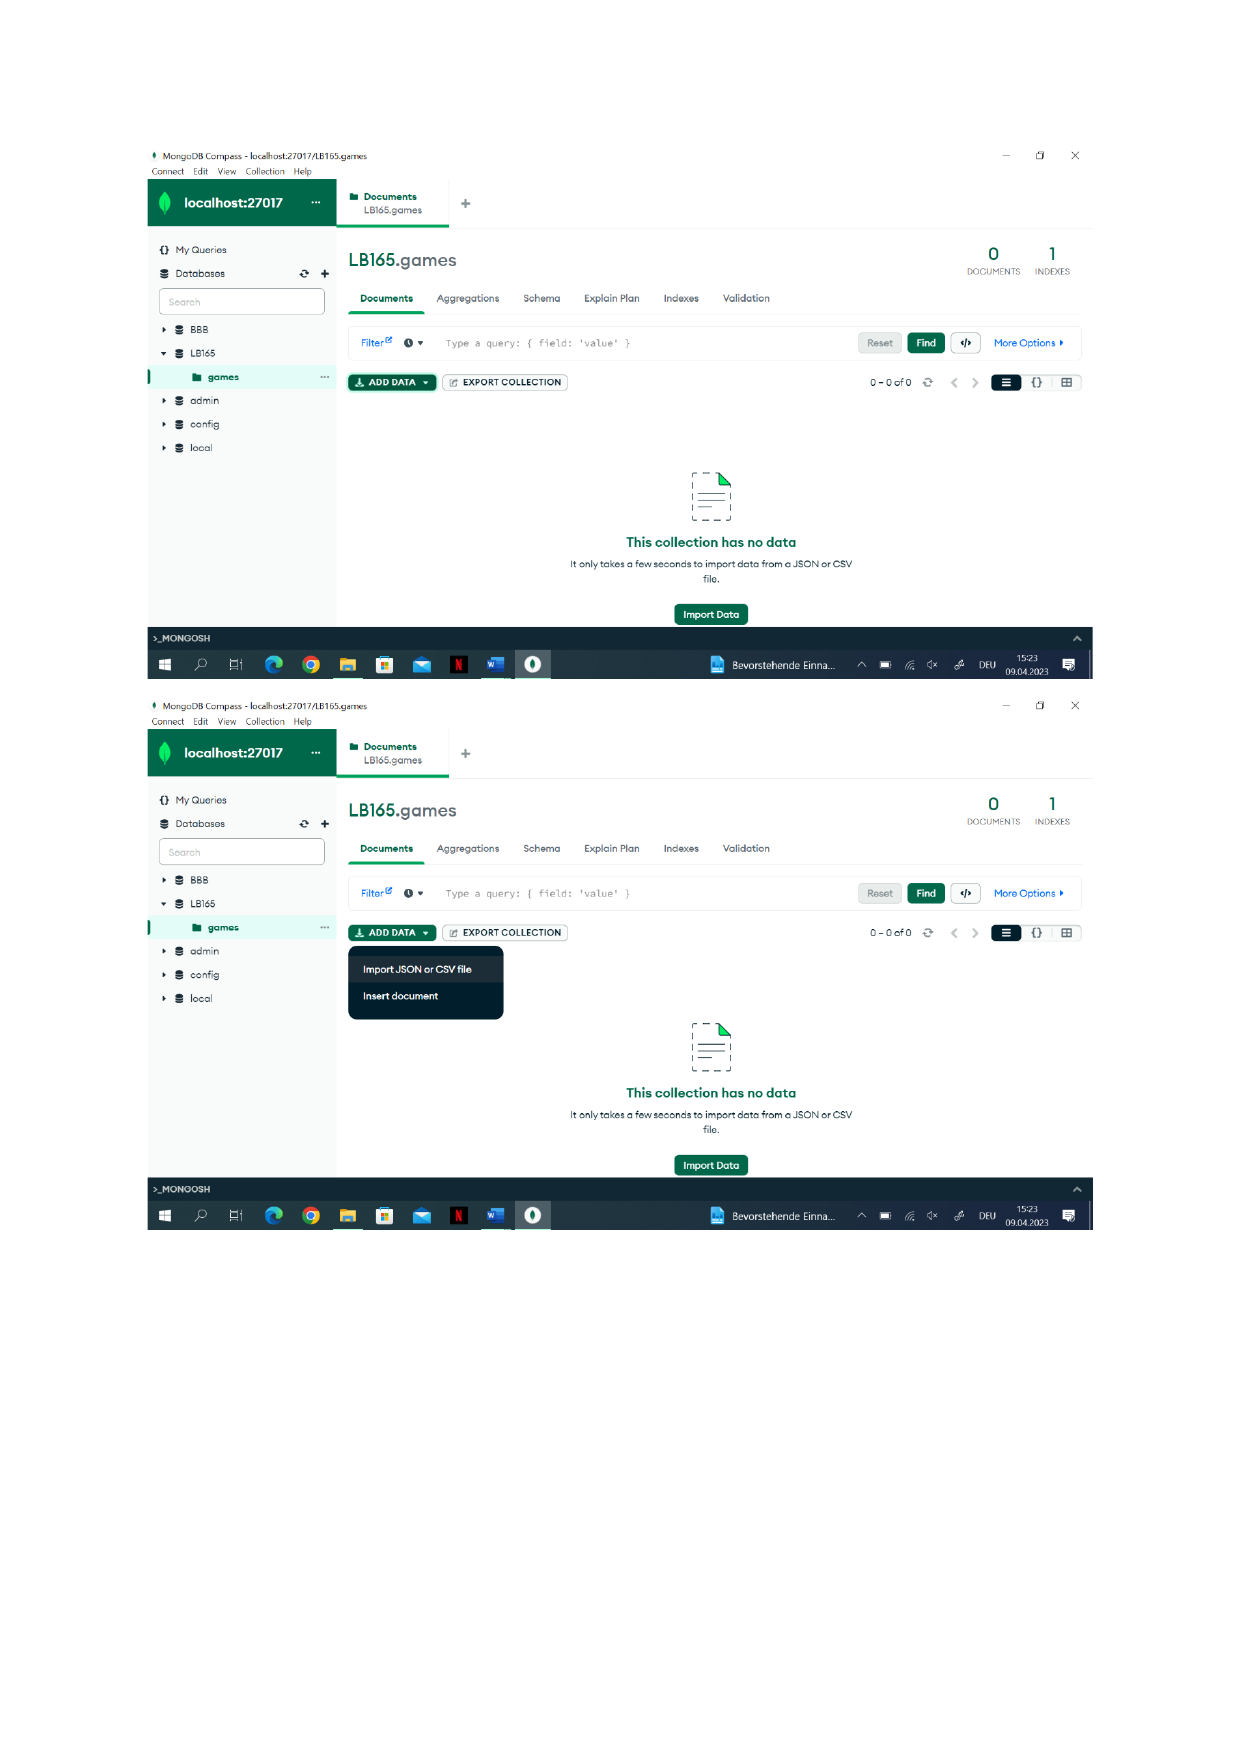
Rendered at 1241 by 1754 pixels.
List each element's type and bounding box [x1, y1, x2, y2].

picture [147, 697, 1093, 1230]
picture [147, 147, 1093, 679]
